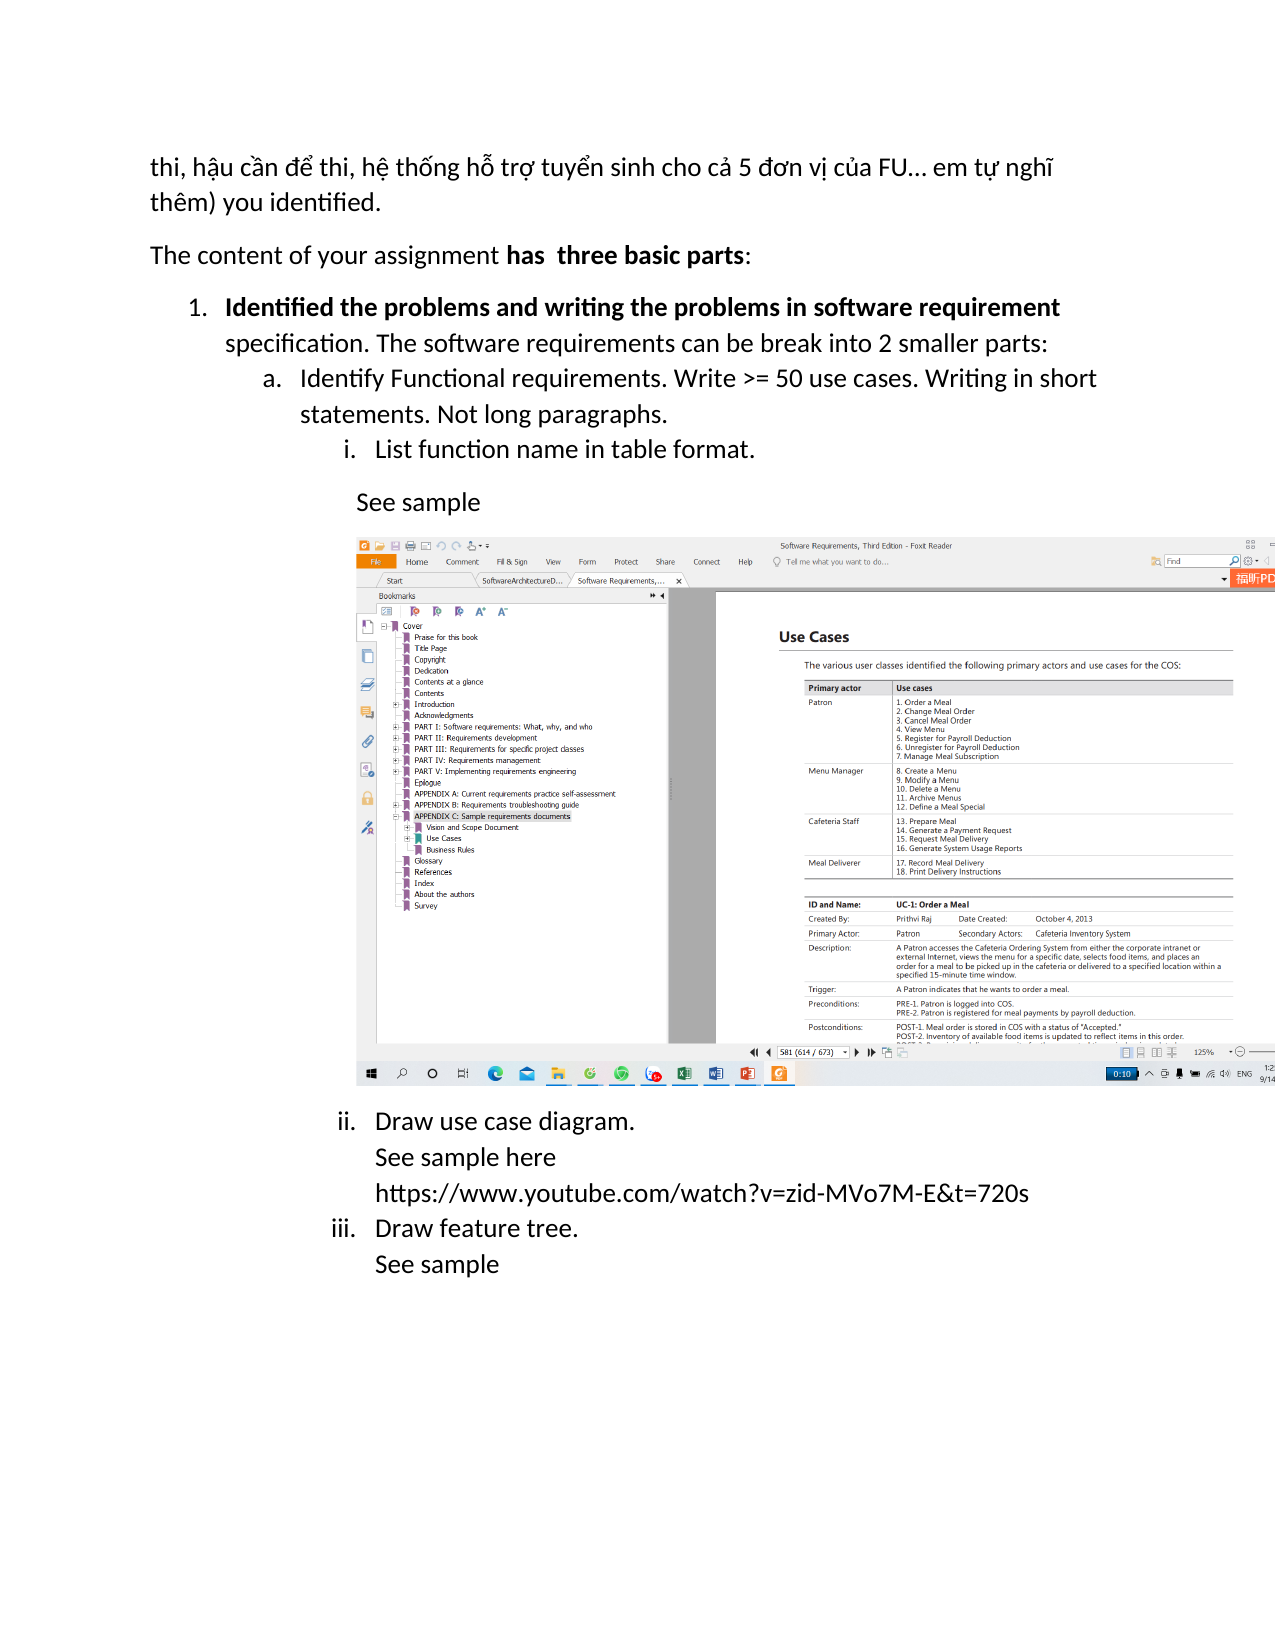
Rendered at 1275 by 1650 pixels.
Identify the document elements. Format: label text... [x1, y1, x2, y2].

text See sample [356, 485, 1125, 518]
list See sample here [375, 1140, 1125, 1173]
list See sample [375, 1247, 1125, 1280]
list https://www.youtube.com/watch?v=zid-MVo7M-E&t=720s [375, 1176, 1125, 1209]
list Identified the problems and writing the problems in software requirement specification. The software requirements can be break into 2 smaller parts: [187, 290, 1125, 359]
list Draw feature tree. [356, 1211, 1125, 1244]
text The content of your assignment has three basic parts: [150, 238, 1125, 271]
list Draw use case diagram. [356, 1104, 1125, 1138]
picture [356, 537, 1275, 1086]
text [150, 150, 1125, 219]
list Identify Functional requirements. Write >= 50 use cases. Writing in short statements. Not long paragraphs. [262, 361, 1125, 430]
list List function name in table format. [356, 433, 1125, 466]
